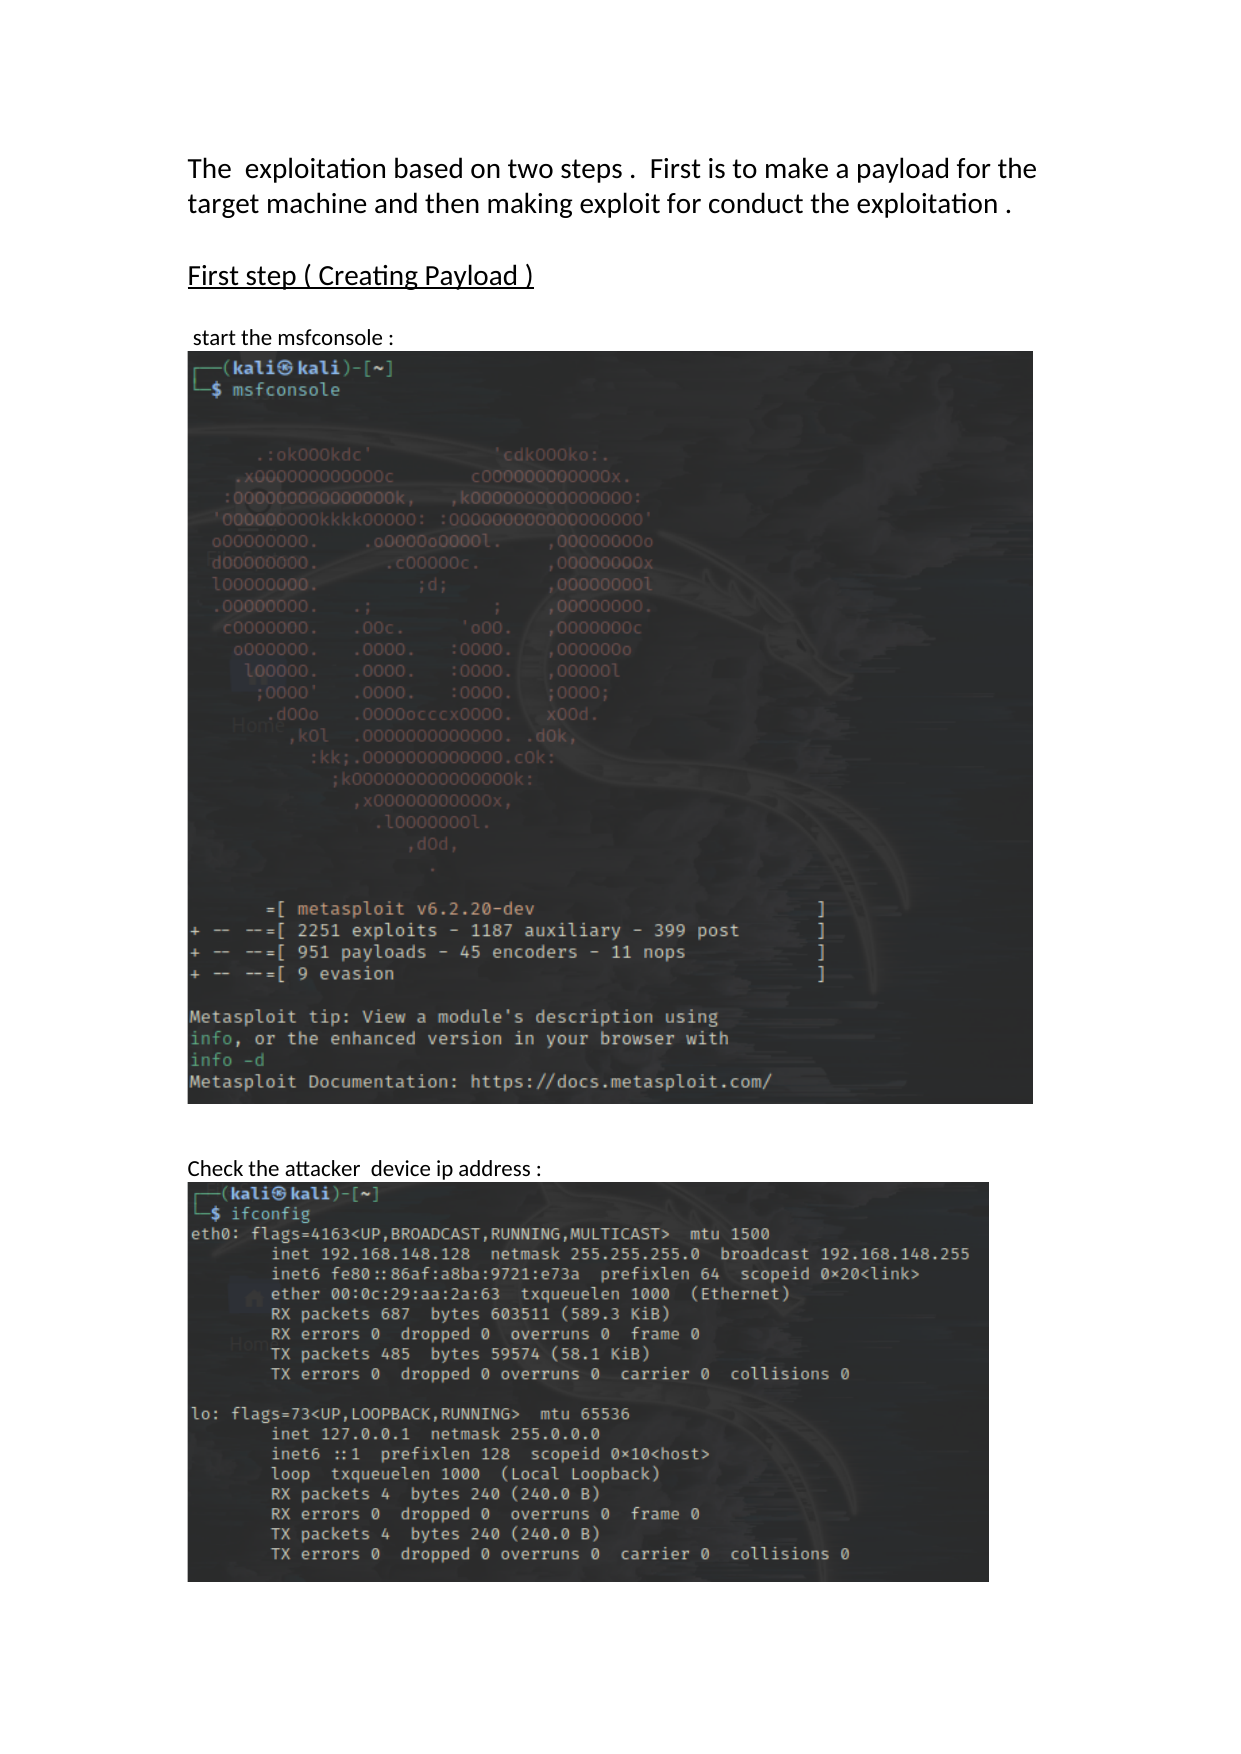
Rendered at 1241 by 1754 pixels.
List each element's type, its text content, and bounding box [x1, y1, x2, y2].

text Check the attacker device ip address : [187, 1154, 1053, 1182]
text First step ( Creating Payload ) [187, 257, 1053, 292]
text The exploitation based on two steps . First is to make a payload for the target machine and then making exploit for conduct the exploitation . [187, 150, 1053, 221]
text start the msfconsole : [187, 323, 1053, 351]
picture [187, 1182, 989, 1582]
picture [187, 351, 1033, 1104]
